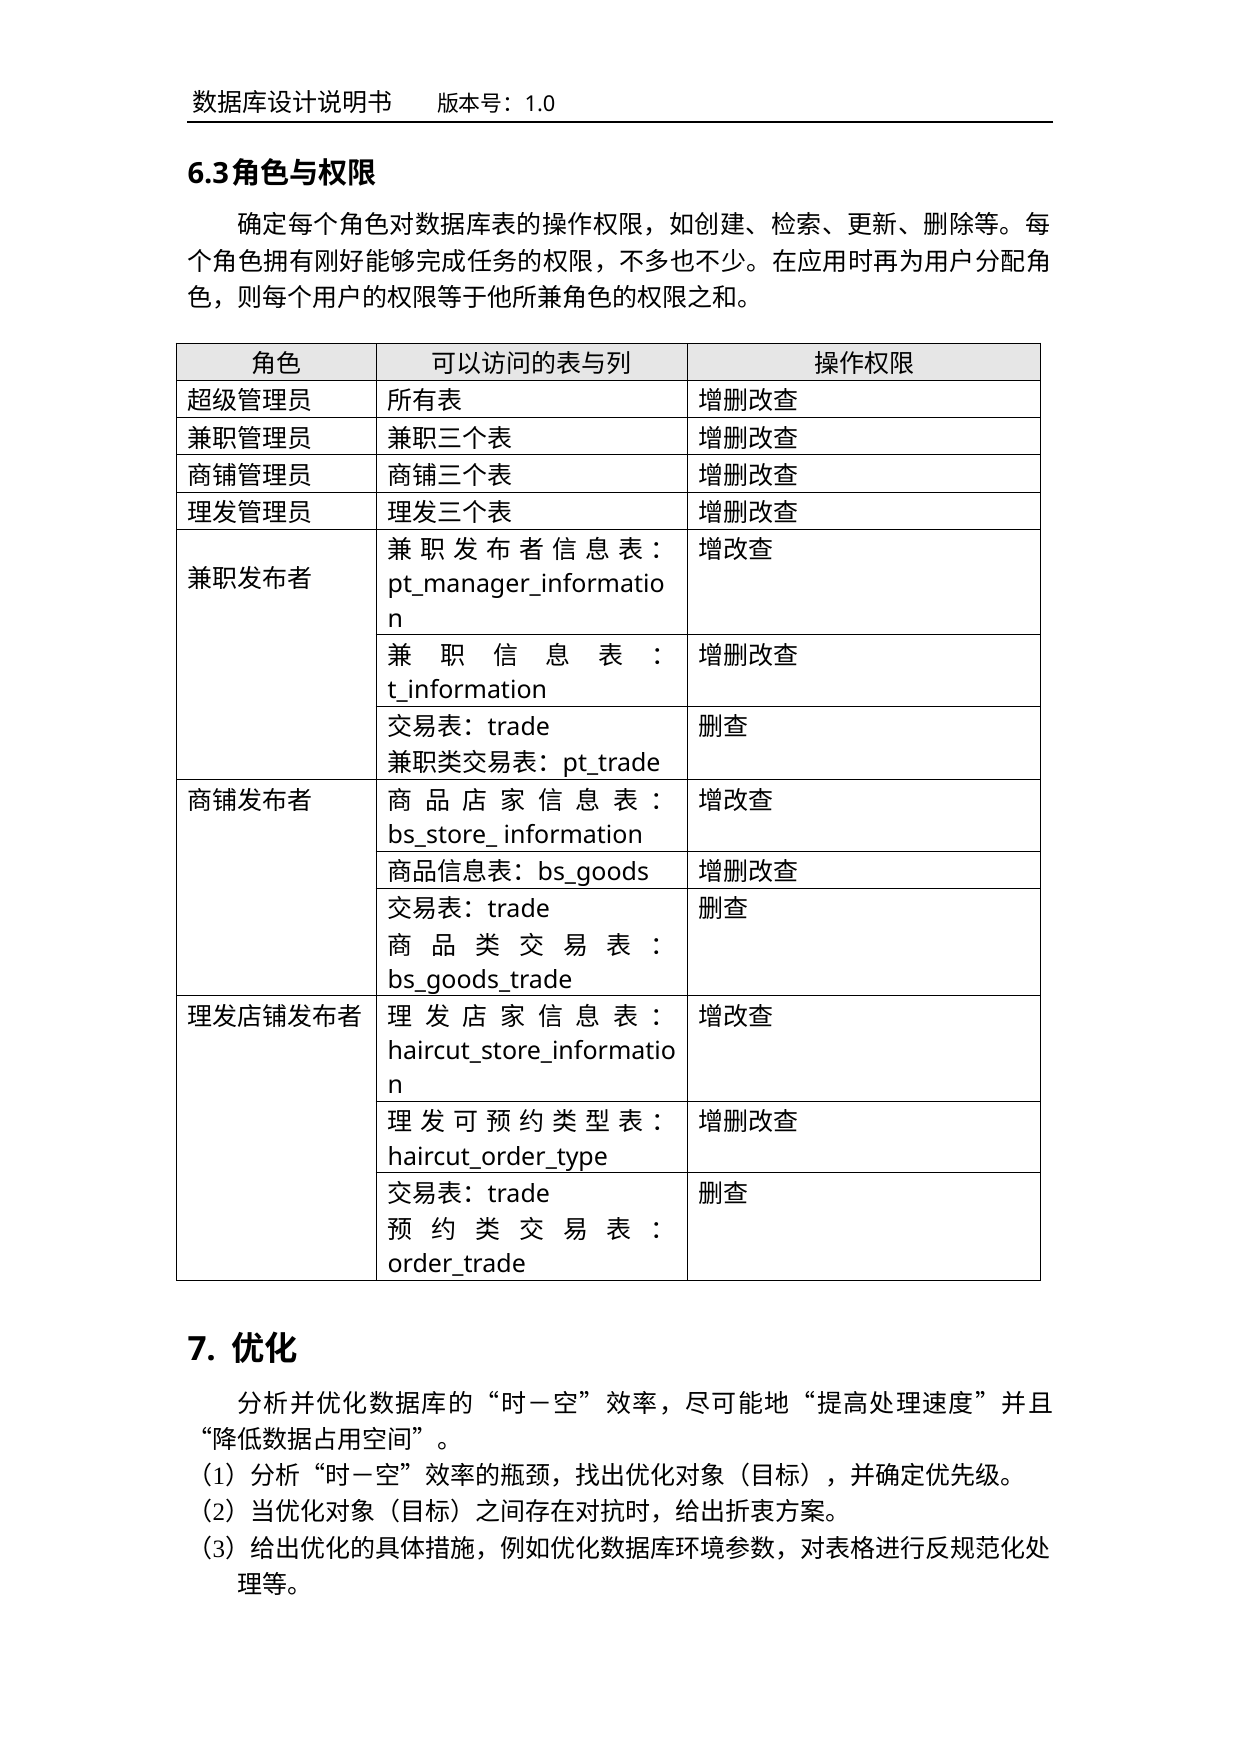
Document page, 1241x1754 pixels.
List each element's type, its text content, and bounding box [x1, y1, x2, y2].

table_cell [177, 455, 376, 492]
text 确定每个角色对数据库表的操作权限，如创建、检索、更新、删除等。每个角色拥有刚好能够完成任务的权限，不多也不少。在应用时再为用户分配角色，则每个用户的权限等于他所兼角色的权限之和。 [187, 205, 1053, 314]
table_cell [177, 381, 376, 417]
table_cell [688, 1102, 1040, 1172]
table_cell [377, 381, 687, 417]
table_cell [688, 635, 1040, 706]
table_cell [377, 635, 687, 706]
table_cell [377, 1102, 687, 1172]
text （2）当优化对象（目标）之间存在对抗时，给出折衷方案。 [187, 1492, 1053, 1528]
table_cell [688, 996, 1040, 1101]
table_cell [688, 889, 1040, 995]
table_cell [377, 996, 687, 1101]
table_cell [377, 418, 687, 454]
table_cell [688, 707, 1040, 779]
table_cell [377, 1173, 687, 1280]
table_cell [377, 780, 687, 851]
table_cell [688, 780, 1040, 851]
text （3）给出优化的具体措施，例如优化数据库环境参数，对表格进行反规范化处理等。 [187, 1528, 1053, 1601]
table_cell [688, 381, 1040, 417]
subtitle 角色与权限 [187, 150, 1053, 192]
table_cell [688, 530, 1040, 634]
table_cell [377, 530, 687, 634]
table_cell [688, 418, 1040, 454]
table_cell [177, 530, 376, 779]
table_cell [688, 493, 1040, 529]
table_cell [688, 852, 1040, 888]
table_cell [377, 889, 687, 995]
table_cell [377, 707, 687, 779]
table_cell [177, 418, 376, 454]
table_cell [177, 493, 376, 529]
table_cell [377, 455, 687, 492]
subtitle 优化 [187, 1322, 1053, 1371]
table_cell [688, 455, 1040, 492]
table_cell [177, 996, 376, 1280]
text （1）分析“时－空”效率的瓶颈，找出优化对象（目标），并确定优先级。 [187, 1456, 1053, 1492]
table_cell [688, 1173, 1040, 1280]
text 分析并优化数据库的“时－空”效率，尽可能地“提高处理速度”并且“降低数据占用空间”。 [187, 1383, 1053, 1456]
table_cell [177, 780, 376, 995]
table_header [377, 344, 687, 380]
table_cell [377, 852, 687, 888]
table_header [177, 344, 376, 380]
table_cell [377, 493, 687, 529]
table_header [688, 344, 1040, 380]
